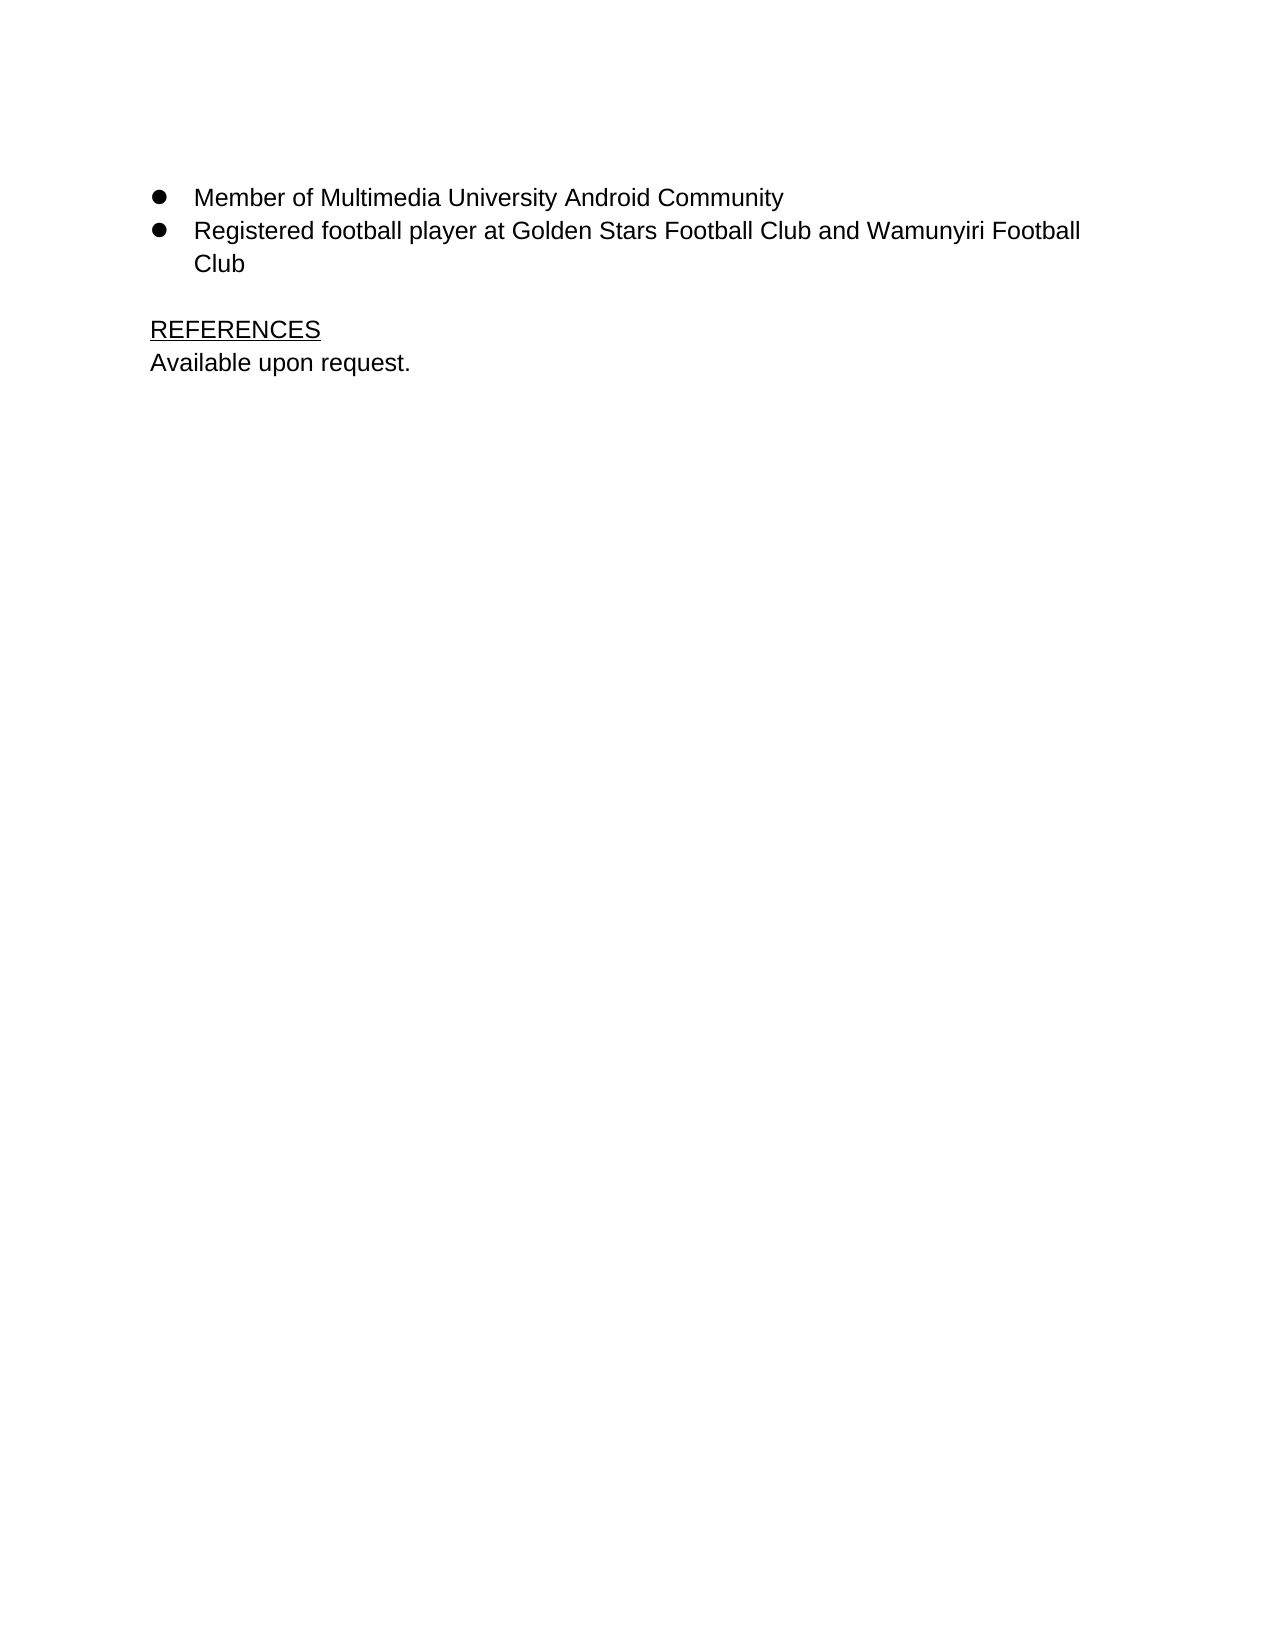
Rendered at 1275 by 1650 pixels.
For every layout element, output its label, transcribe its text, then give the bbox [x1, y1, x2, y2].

text Available upon request. [150, 348, 1125, 377]
text REFERENCES [150, 315, 1125, 344]
list Member of Multimedia University Android Community [150, 183, 1125, 212]
list Registered football player at Golden Stars Football Club and Wamunyiri Football Club [150, 216, 1125, 278]
